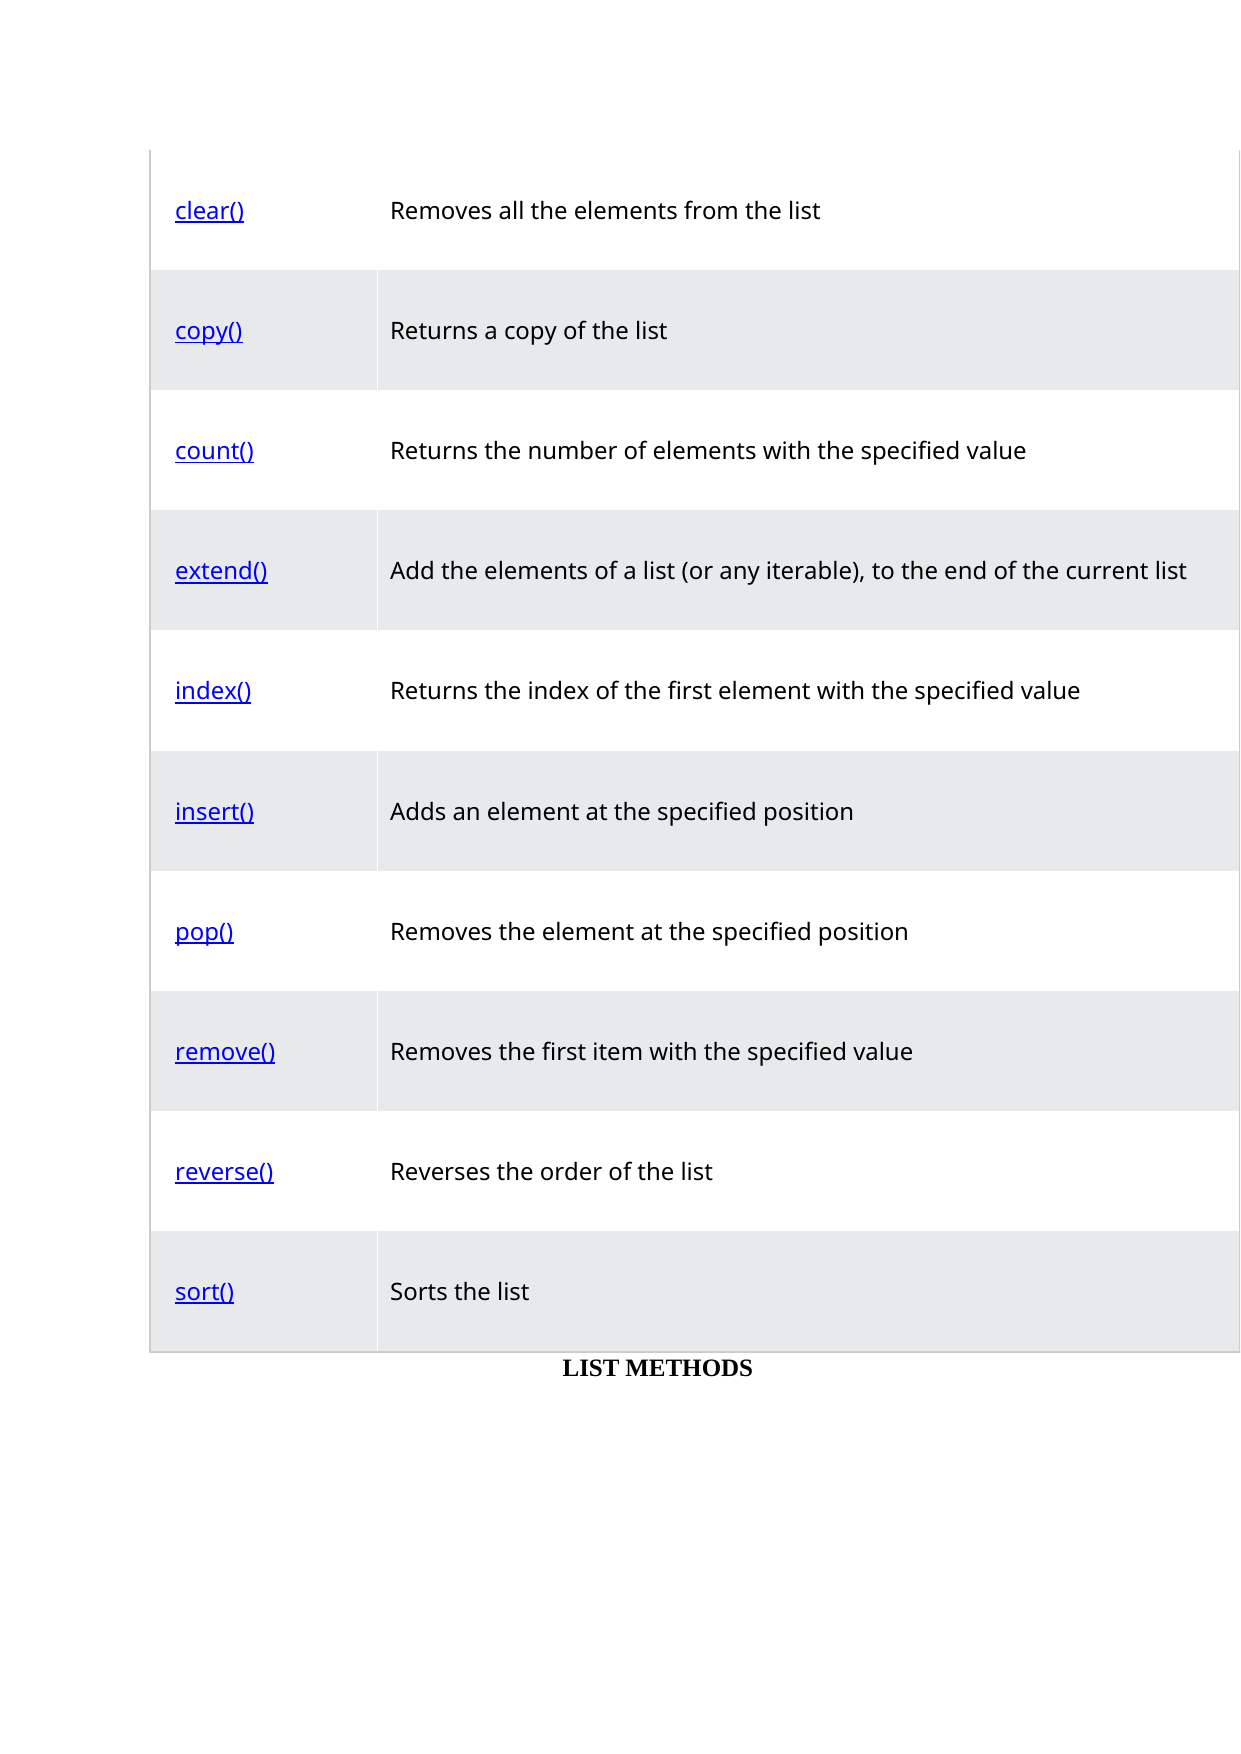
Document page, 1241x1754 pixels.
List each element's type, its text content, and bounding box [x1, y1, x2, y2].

table_cell Sorts the list [378, 1231, 1239, 1351]
table_cell Add the elements of a list (or any iterable), to the end of the current list [378, 510, 1239, 630]
table_cell Adds an element at the specified position [378, 751, 1239, 871]
table_cell index() [151, 630, 377, 751]
table_cell sort() [151, 1231, 377, 1351]
table_cell clear() [151, 150, 377, 270]
table_cell Returns a copy of the list [378, 270, 1239, 390]
table_cell Removes the element at the specified position [378, 871, 1239, 991]
table_cell insert() [151, 751, 377, 871]
table_cell copy() [151, 270, 377, 390]
table_cell Removes the first item with the specified value [378, 991, 1239, 1111]
table_cell extend() [151, 510, 377, 630]
table_cell remove() [151, 991, 377, 1111]
table_cell Reverses the order of the list [378, 1111, 1239, 1231]
table_cell count() [151, 390, 377, 510]
text LIST METHODS [150, 1353, 1090, 1423]
table_cell Returns the index of the first element with the specified value [378, 630, 1239, 751]
table_cell pop() [151, 871, 377, 991]
table_cell Returns the number of elements with the specified value [378, 390, 1239, 510]
table_cell reverse() [151, 1111, 377, 1231]
table_cell Removes all the elements from the list [378, 150, 1239, 270]
